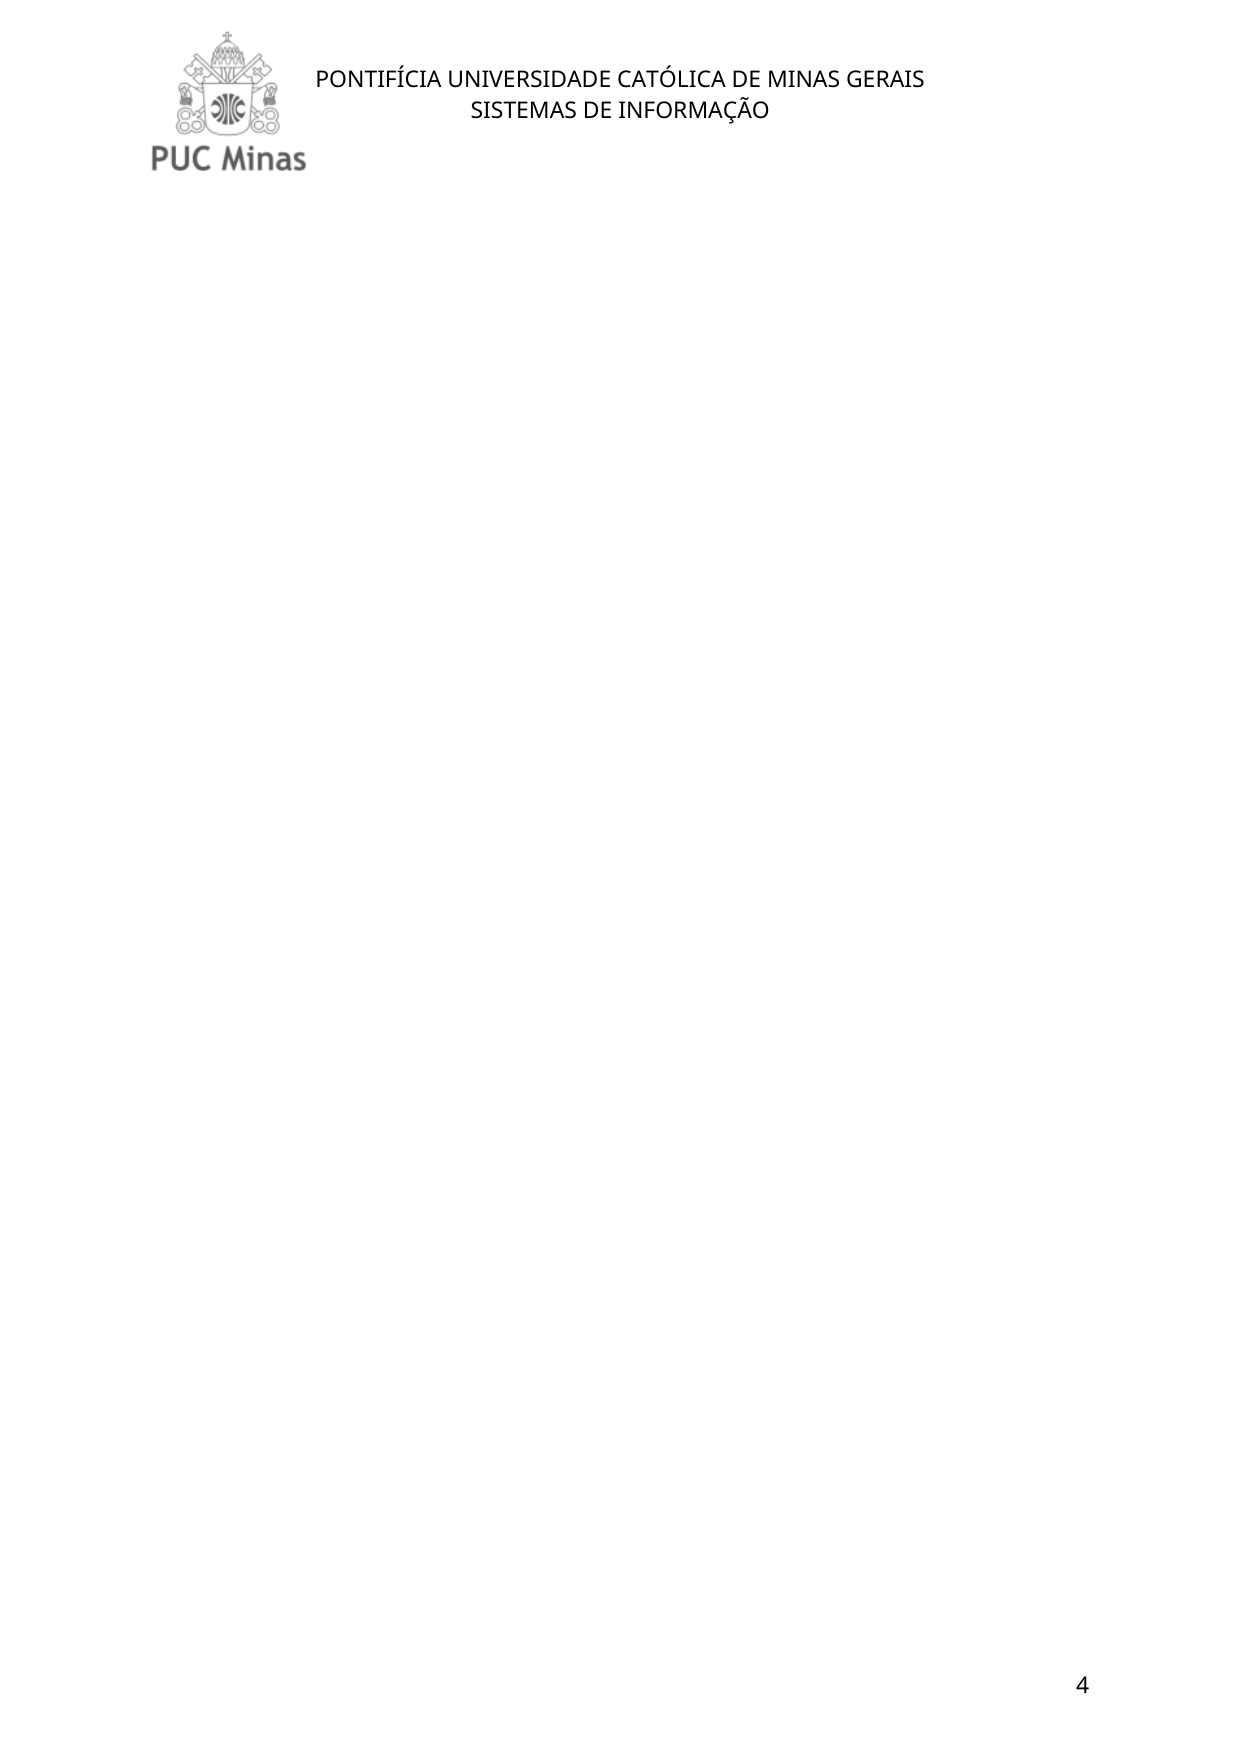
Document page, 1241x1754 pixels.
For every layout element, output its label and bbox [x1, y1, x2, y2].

picture [141, 25, 315, 180]
